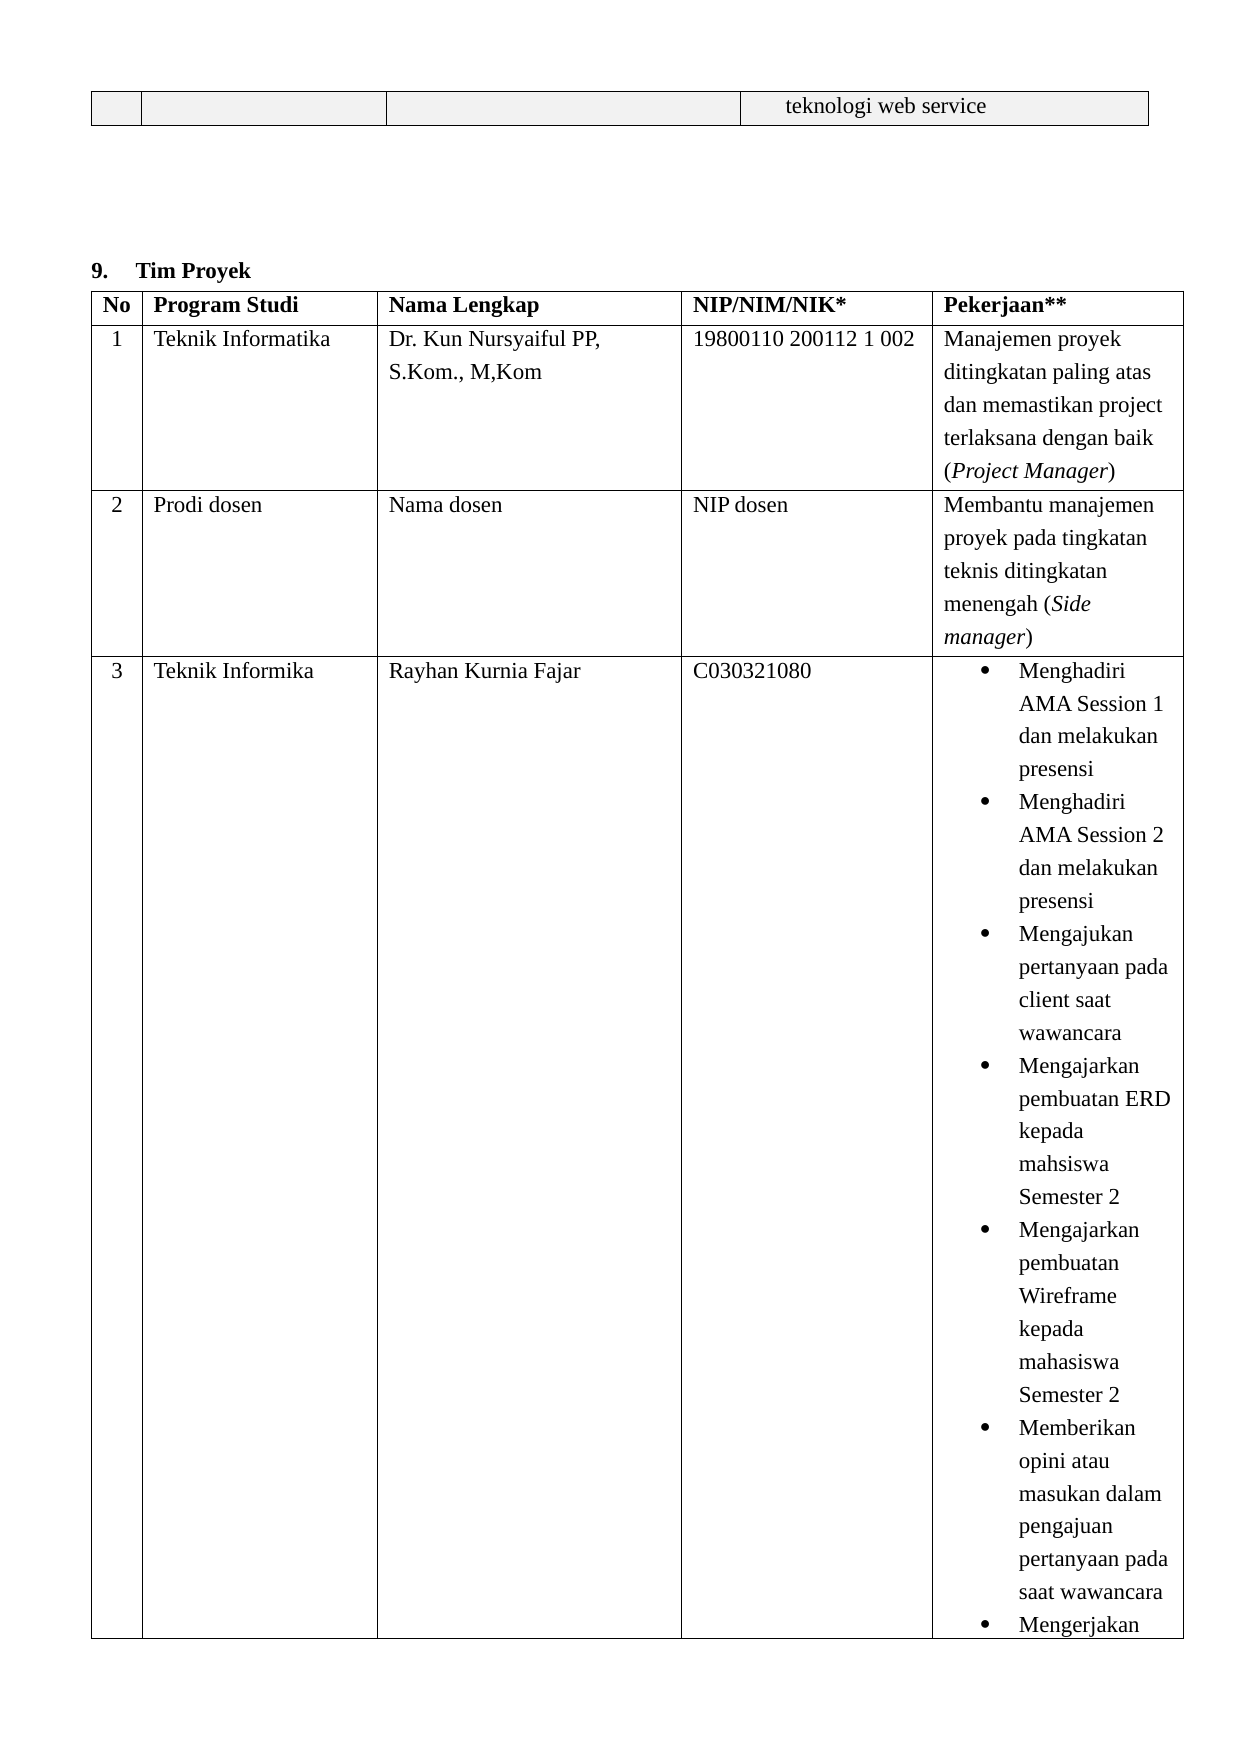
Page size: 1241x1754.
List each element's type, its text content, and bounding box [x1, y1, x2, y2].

table_cell C030321080 [682, 657, 932, 1638]
table_header Pekerjaan** [933, 292, 1183, 324]
table_cell Teknik Informika [143, 657, 377, 1638]
table_cell Nama dosen [378, 491, 681, 656]
list Tim Proyek [91, 258, 1149, 284]
table_cell NIP dosen [682, 491, 932, 656]
table_cell Dr. Kun Nursyaiful PP, S.Kom., M,Kom [378, 326, 681, 490]
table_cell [933, 657, 1183, 1638]
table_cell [387, 92, 740, 125]
table_cell Prodi dosen [143, 491, 377, 656]
table_header NIP/NIM/NIK* [682, 292, 932, 324]
table_cell Teknik Informatika [143, 326, 377, 490]
table_cell 3 [92, 657, 142, 1638]
table_cell Manajemen proyek ditingkatan paling atas dan memastikan project terlaksana dengan baik (Project Manager) [933, 326, 1183, 490]
table_cell 6 [92, 92, 141, 125]
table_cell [741, 92, 1148, 125]
table_header Nama Lengkap [378, 292, 681, 324]
table_header No [92, 292, 142, 324]
table_cell 1 [92, 326, 142, 490]
table_cell Membantu manajemen proyek pada tingkatan teknis ditingkatan menengah (Side manager) [933, 491, 1183, 656]
table_cell Rayhan Kurnia Fajar [378, 657, 681, 1638]
table_cell 19800110 200112 1 002 [682, 326, 932, 490]
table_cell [142, 92, 386, 125]
table_cell 2 [92, 491, 142, 656]
table_header Program Studi [143, 292, 377, 324]
